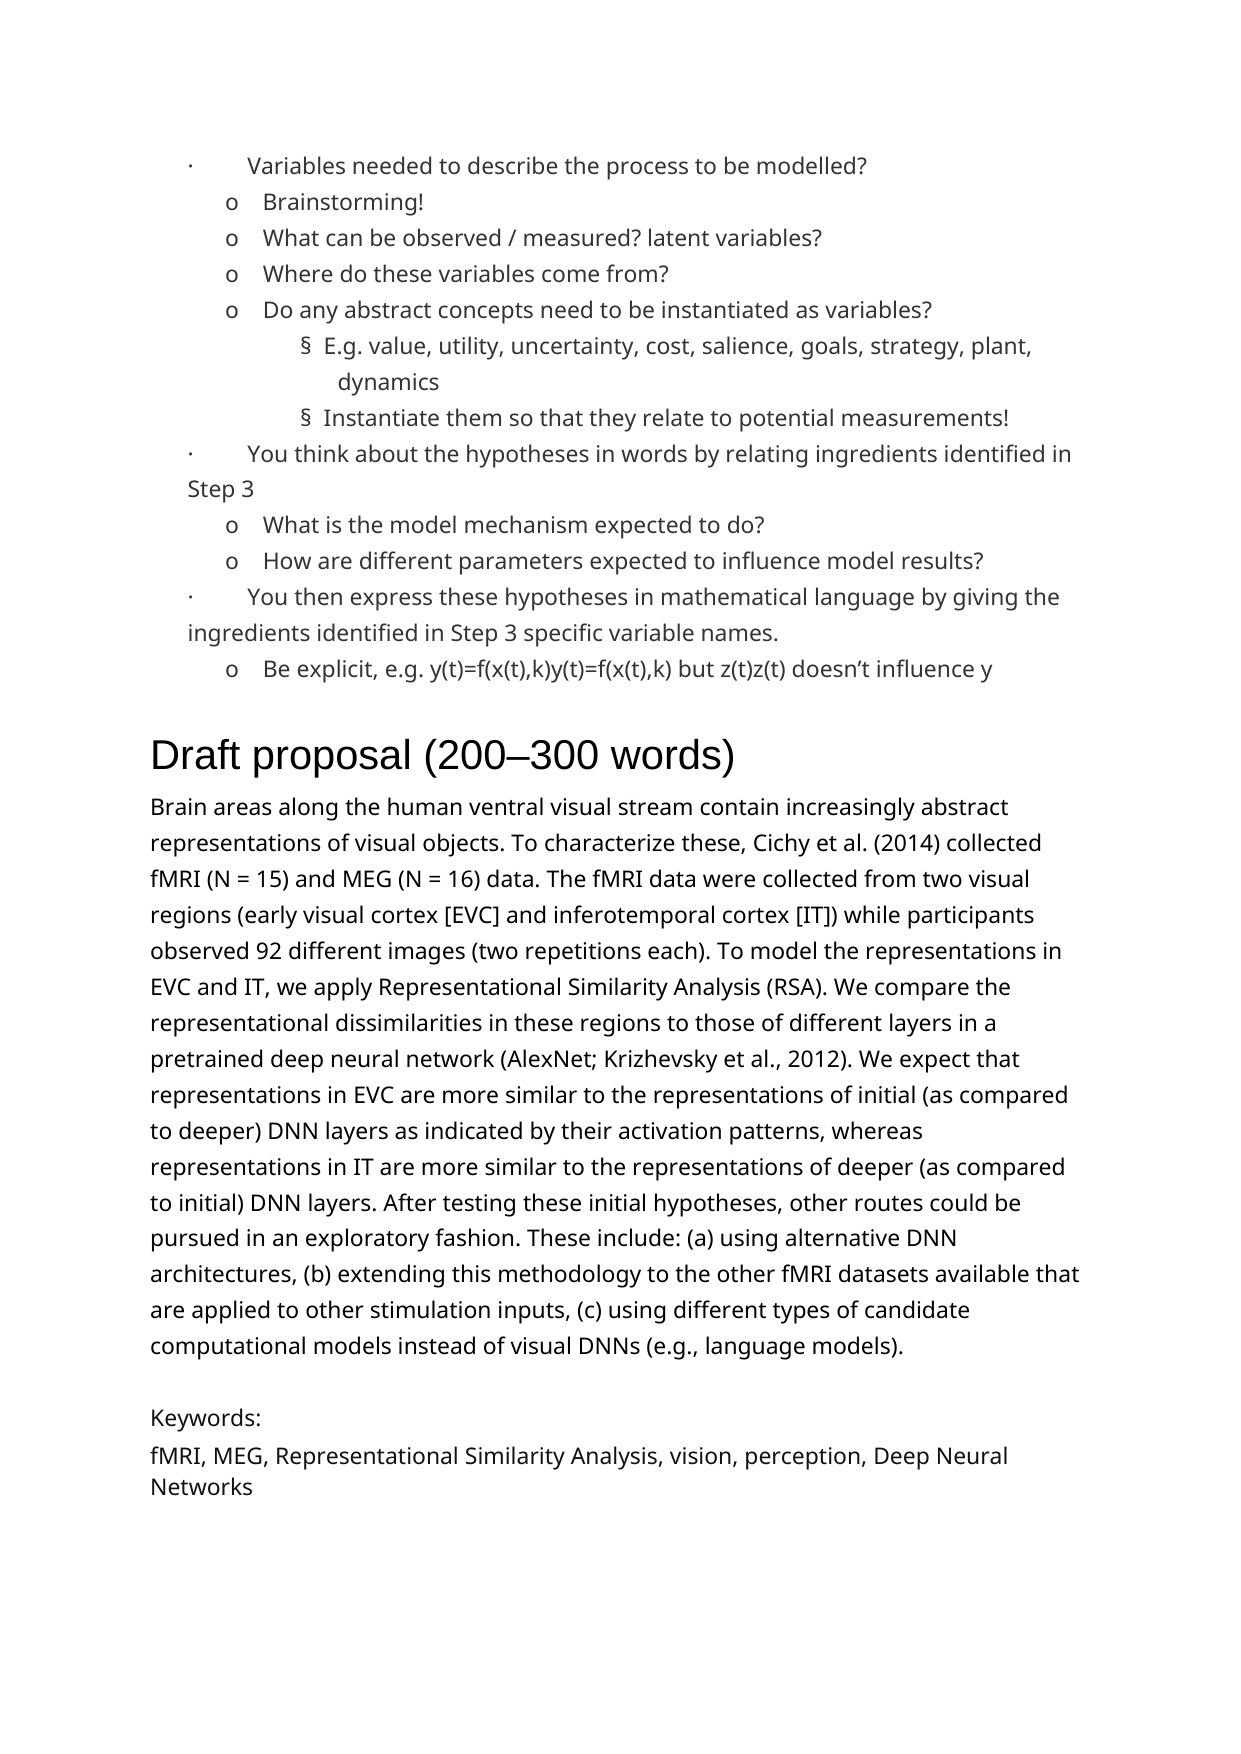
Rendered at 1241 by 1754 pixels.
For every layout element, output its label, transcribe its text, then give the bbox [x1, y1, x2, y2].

text o Do any abstract concepts need to be instantiated as variables? [225, 294, 1090, 325]
text fMRI, MEG, Representational Similarity Analysis, vision, perception, Deep Neural Networks [150, 1439, 1090, 1502]
text · Variables needed to describe the process to be modelled? [187, 150, 1090, 181]
text o What can be observed / measured? latent variables? [225, 222, 1090, 253]
text o How are different parameters expected to influence model results? [225, 545, 1090, 577]
text o What is the model mechanism expected to do? [225, 509, 1090, 541]
text o Be explicit, e.g. y(t)=f(x(t),k)y(t)=f(x(t),k) but z(t)z(t) doesn’t influence y [225, 653, 1090, 684]
text § Instantiate them so that they relate to potential measurements! [300, 402, 1090, 433]
text o Brainstorming! [225, 186, 1090, 217]
subtitle Draft proposal (200–300 words) [150, 731, 1090, 779]
text § E.g. value, utility, uncertainty, cost, salience, goals, strategy, plant, dynamics [300, 330, 1090, 397]
text o Where do these variables come from? [225, 258, 1090, 289]
text Keywords: [150, 1402, 1090, 1433]
text Brain areas along the human ventral visual stream contain increasingly abstract representations of visual objects. To characterize these, Cichy et al. (2014) collected fMRI (N = 15) and MEG (N = 16) data. The fMRI data were collected from two visual regions (early visual cortex [EVC] and inferotemporal cortex [IT]) while participants observed 92 different images (two repetitions each). To model the representations in EVC and IT, we apply Representational Similarity Analysis (RSA). We compare the representational dissimilarities in these regions to those of different layers in a pretrained deep neural network (AlexNet; Krizhevsky et al., 2012). We expect that representations in EVC are more similar to the representations of initial (as compared to deeper) DNN layers as indicated by their activation patterns, whereas representations in IT are more similar to the representations of deeper (as compared to initial) DNN layers. After testing these initial hypotheses, other routes could be pursued in an exploratory fashion. These include: (a) using alternative DNN architectures, (b) extending this methodology to the other fMRI datasets available that are applied to other stimulation inputs, (c) using different types of candidate computational models instead of visual DNNs (e.g., language models). [150, 791, 1090, 1361]
text · You think about the hypotheses in words by relating ingredients identified in Step 3 [187, 437, 1090, 505]
text · You then express these hypotheses in mathematical language by giving the ingredients identified in Step 3 specific variable names. [187, 581, 1090, 648]
